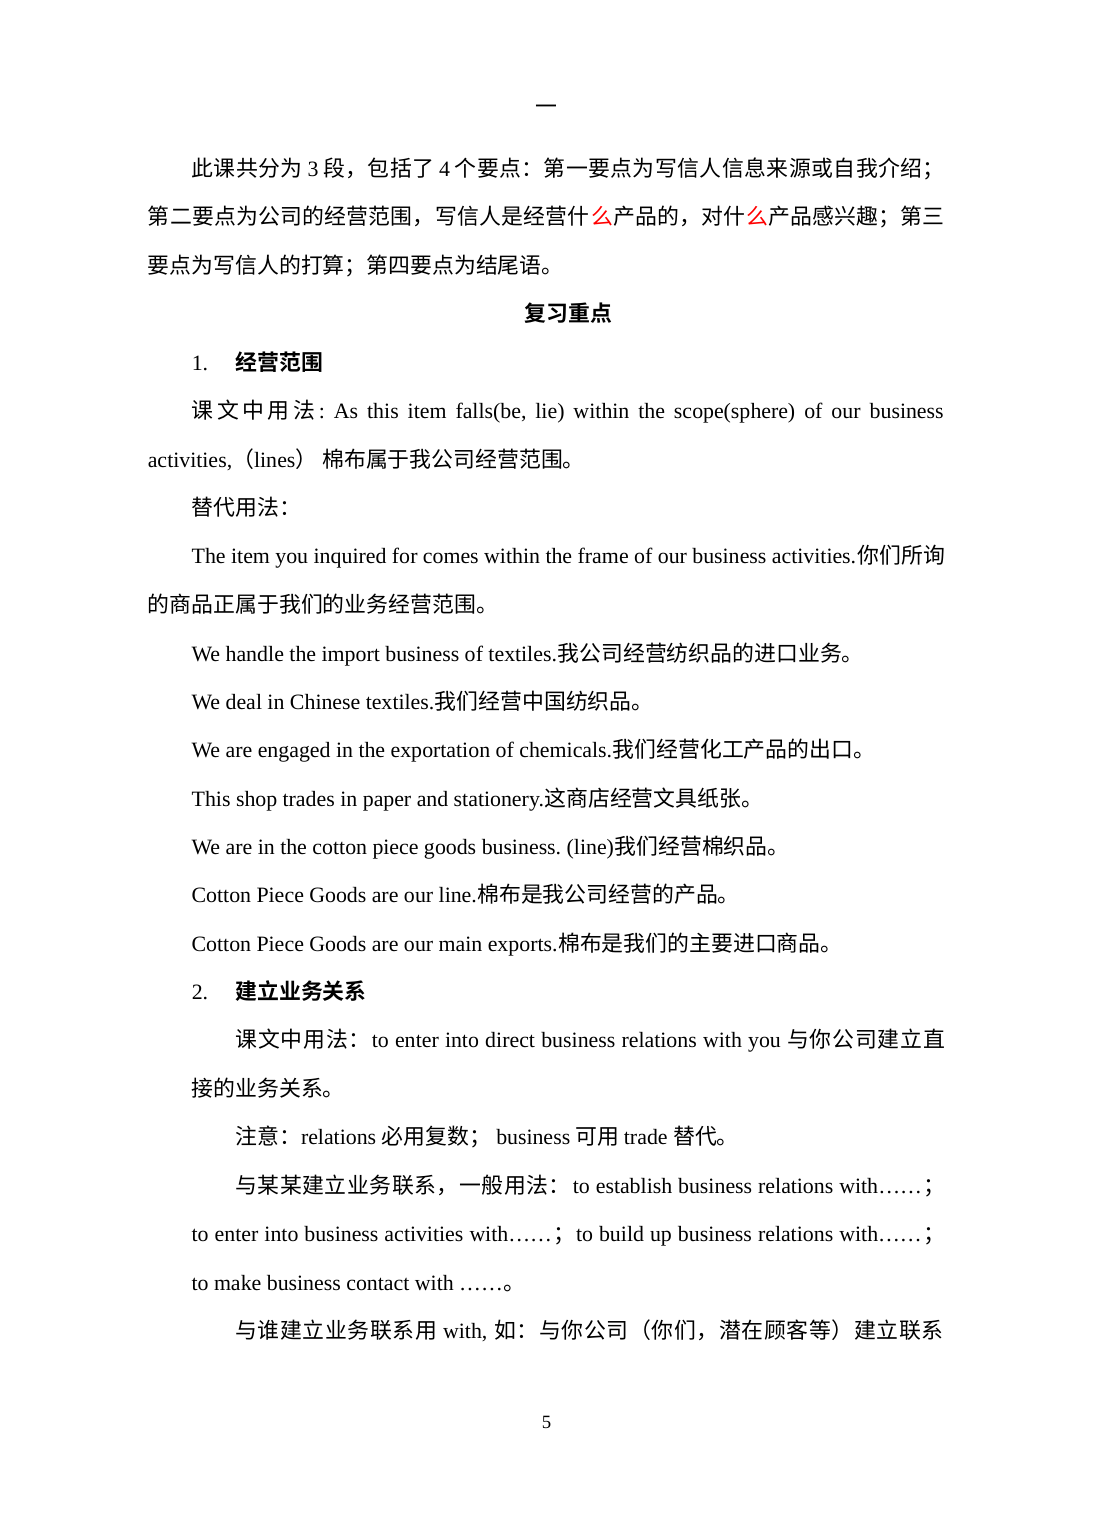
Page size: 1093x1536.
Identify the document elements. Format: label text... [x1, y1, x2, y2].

text Cotton Piece Goods are our main exports.棉布是我们的主要进口商品。 [148, 925, 945, 958]
text 复习重点 [148, 296, 945, 328]
text 课文中用法: As this item falls(be, lie) within the scope(sphere) of our business activities,（lines） 棉布属于我公司经营范围。 [148, 393, 945, 474]
text 替代用法： [148, 490, 945, 522]
text We are engaged in the exportation of chemicals.我们经营化工产品的出口。 [148, 732, 945, 764]
text 注意：relations 必用复数； business 可用trade 替代。 [191, 1119, 945, 1151]
text We deal in Chinese textiles.我们经营中国纺织品。 [148, 683, 945, 716]
text We are in the cotton piece goods business. (line)我们经营棉织品。 [148, 828, 945, 861]
list 经营范围 [148, 344, 945, 377]
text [191, 1313, 945, 1346]
text The item you inquired for comes within the frame of our business activities.你们所询的商品正属于我们的业务经营范围。 [148, 538, 945, 619]
text We handle the import business of textiles.我公司经营纺织品的进口业务。 [148, 635, 945, 668]
text 课文中用法：to enter into direct business relations with you与你公司建立直接的业务关系。 [191, 1022, 945, 1103]
text 与某某建立业务联系，一般用法：to establish business relations with……；to enter into business activities with……；to build up business relations with……；to make business contact with ……。 [191, 1167, 945, 1297]
text This shop trades in paper and stationery.这商店经营文具纸张。 [148, 780, 945, 813]
list 建立业务关系 [148, 973, 945, 1006]
text 此课共分为3段，包括了4个要点：第一要点为写信人信息来源或自我介绍；第二要点为公司的经营范围，写信人是经营什么产品的，对什么产品感兴趣；第三要点为写信人的打算；第四要点为结尾语。 [148, 150, 945, 280]
text Cotton Piece Goods are our line.棉布是我公司经营的产品。 [148, 877, 945, 909]
